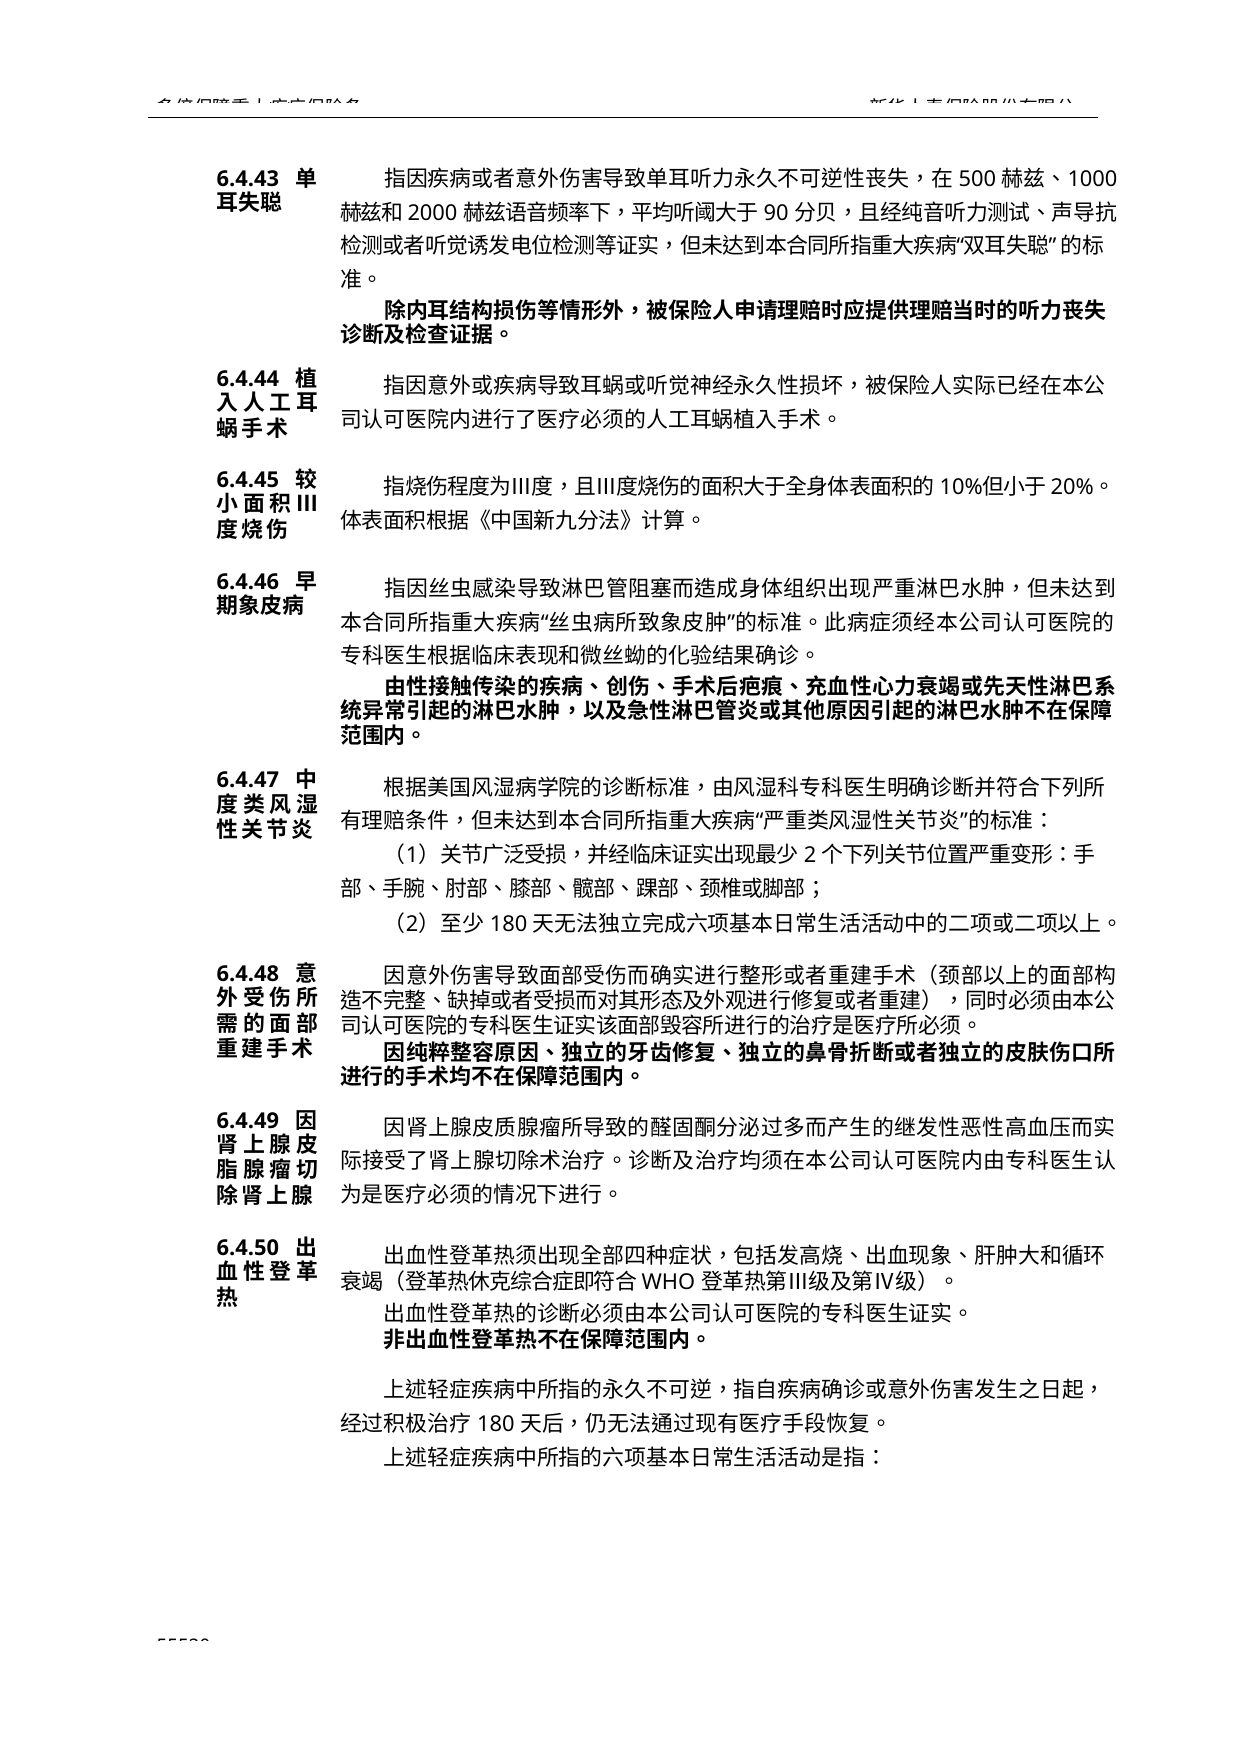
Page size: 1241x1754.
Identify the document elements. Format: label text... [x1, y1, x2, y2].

subtitle 早期象皮病 [216, 569, 317, 620]
text 上述轻症疾病中所指的六项基本日常生活活动是指： [384, 1442, 1138, 1472]
text 指因疾病或者意外伤害导致单耳听力永久不可逆性丧失，在 500 赫兹、1000 [384, 163, 1138, 193]
subtitle 由性接触传染的疾病、创伤、手术后疤痕、充血性心力衰竭或先天性淋巴系统异常引起的淋巴水肿，以及急性淋巴管炎或其他原因引起的淋巴水肿不在保障范围内。 [340, 674, 1116, 750]
text 根据美国风湿病学院的诊断标准，由风湿科专科医生明确诊断并符合下列所有理赔条件，但未达到本合同所指重大疾病“严重类风湿性关节炎”的标准： [340, 771, 1116, 835]
subtitle 因纯粹整容原因、独立的牙齿修复、独立的鼻骨折断或者独立的皮肤伤口所进行的手术均不在保障范围内。 [340, 1040, 1116, 1091]
text 上述轻症疾病中所指的永久不可逆，指自疾病确诊或意外伤害发生之日起， 经过积极治疗 180 天后，仍无法通过现有医疗手段恢复。 [340, 1374, 1116, 1438]
subtitle 出血性登革热 [216, 1235, 318, 1311]
list 中度类风湿性关节炎 [216, 768, 318, 844]
text （1）关节广泛受损，并经临床证实出现最少 2 个下列关节位置严重变形：手部、手腕、肘部、膝部、髋部、踝部、颈椎或脚部； [340, 839, 1116, 903]
text 因肾上腺皮质腺瘤所导致的醛固酮分泌过多而产生的继发性恶性高血压而实际接受了肾上腺切除术治疗。诊断及治疗均须在本公司认可医院内由专科医生认为是医疗必须的情况下进行。 [340, 1112, 1116, 1209]
text 因意外伤害导致面部受伤而确实进行整形或者重建手术（颈部以上的面部构造不完整、缺掉或者受损而对其形态及外观进行修复或者重建），同时必须由本公司认可医院的专科医生证实该面部毁容所进行的治疗是医疗所必须。 [340, 964, 1116, 1040]
text （2）至少 180 天无法独立完成六项基本日常生活活动中的二项或二项以上。 [384, 907, 1138, 937]
list 因肾上腺皮脂腺瘤切除肾上腺 [216, 1108, 318, 1210]
text 出血性登革热的诊断必须由本公司认可医院的专科医生证实。非出血性登革热不在保障范围内。 [384, 1300, 975, 1354]
text 出血性登革热须出现全部四种症状，包括发高烧、出血现象、肝肿大和循环衰竭（登革热休克综合症即符合 WHO 登革热第Ⅲ级及第Ⅳ级）。 [340, 1242, 1116, 1296]
subtitle 除内耳结构损伤等情形外，被保险人申请理赔时应提供理赔当时的听力丧失诊断及检查证据。 [340, 298, 1116, 348]
list 植入人工耳蜗手术 [216, 366, 318, 442]
text 指因丝虫感染导致淋巴管阻塞而造成身体组织出现严重淋巴水肿，但未达到本合同所指重大疾病“丝虫病所致象皮肿”的标准。此病症须经本公司认可医院的专科医生根据临床表现和微丝蚴的化验结果确诊。 [340, 573, 1116, 670]
text 指因意外或疾病导致耳蜗或听觉神经永久性损坏，被保险人实际已经在本公司认可医院内进行了医疗必须的人工耳蜗植入手术。 [340, 370, 1116, 433]
subtitle 单耳失聪 [216, 166, 317, 217]
subtitle 意外受伤所需的面部重建手术 [216, 961, 318, 1063]
text 指烧伤程度为Ⅲ度，且Ⅲ度烧伤的面积大于全身体表面积的 10%但小于 20%。体表面积根据《中国新九分法》计算。 [340, 471, 1117, 534]
subtitle 较小面积Ⅲ 度烧伤 [216, 467, 318, 543]
text 赫兹和 2000 赫兹语音频率下，平均听阈大于 90 分贝，且经纯音听力测试、声导抗检测或者听觉诱发电位检测等证实，但未达到本合同所指重大疾病“双耳失聪” 的标准。 [340, 197, 1127, 294]
